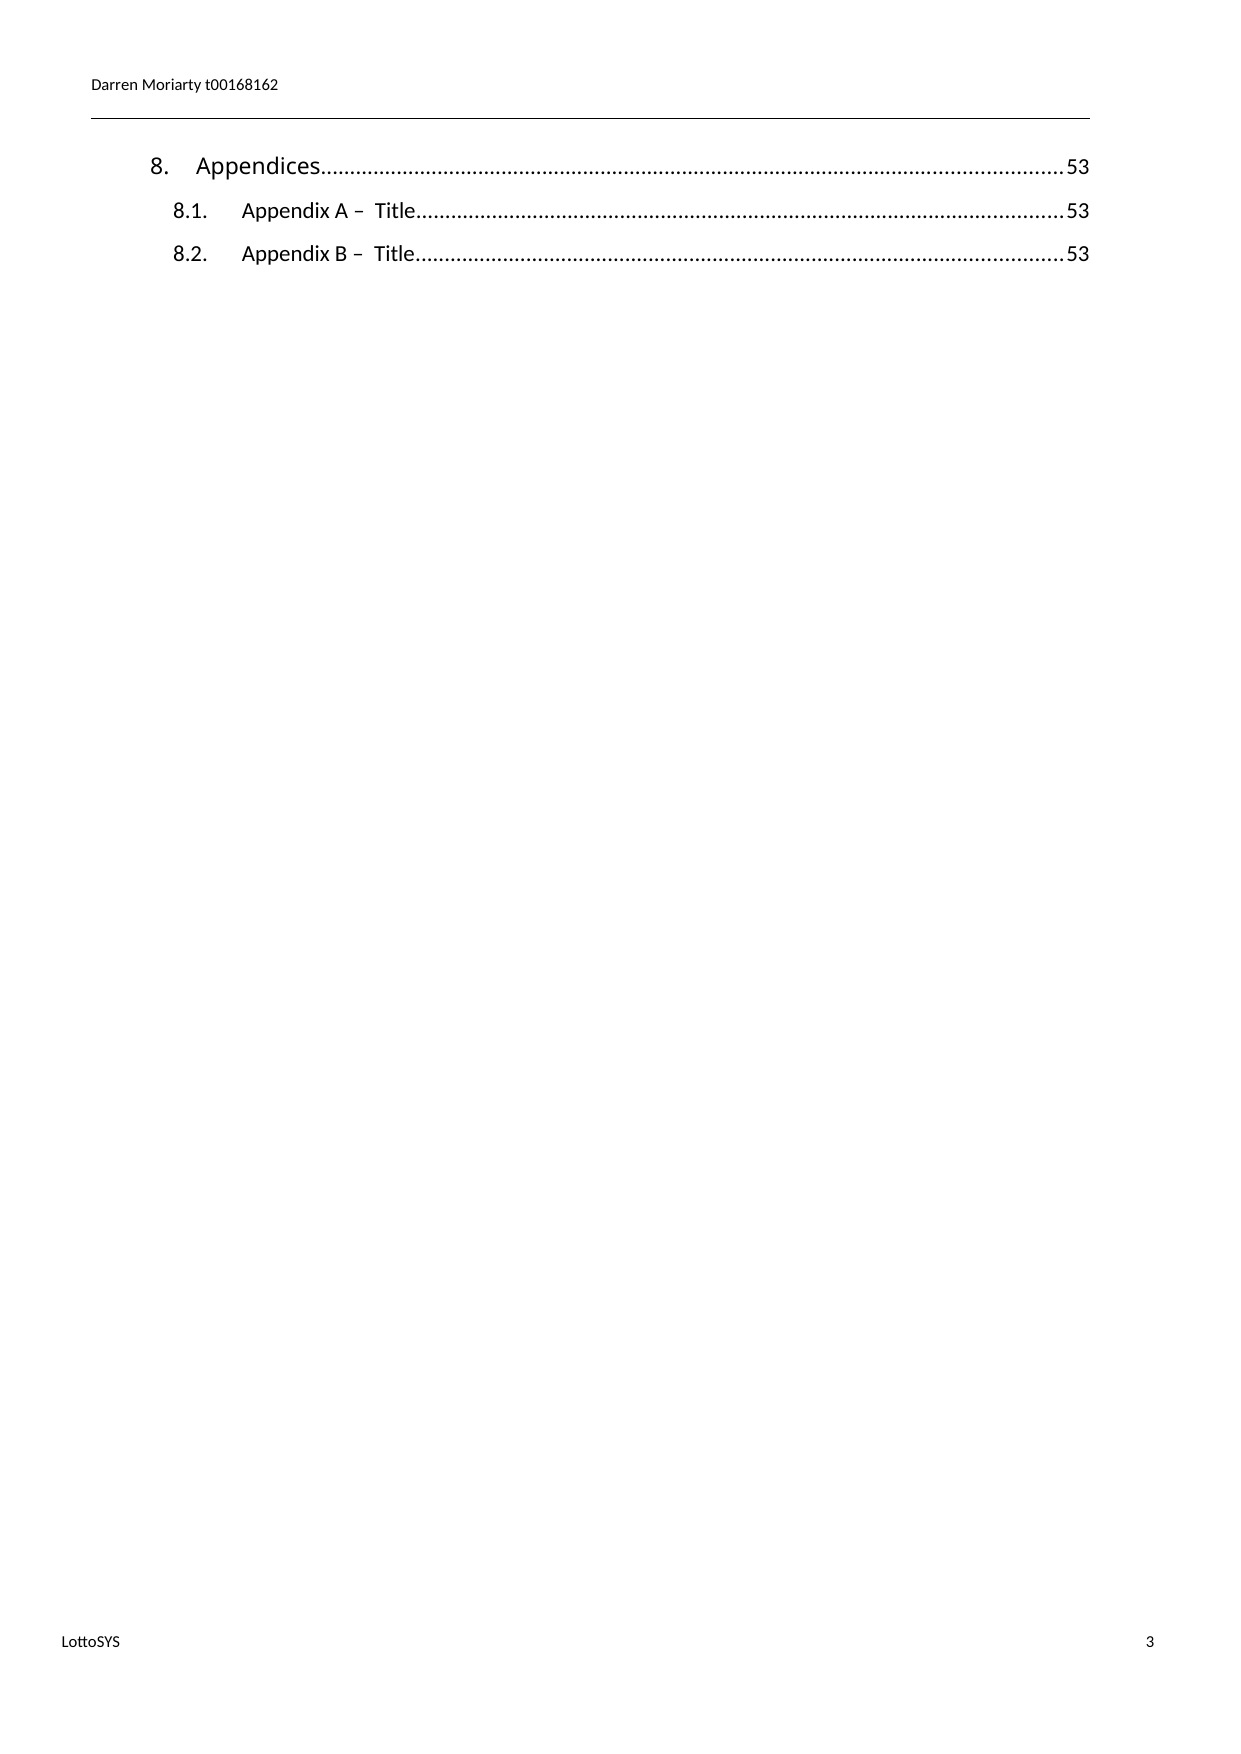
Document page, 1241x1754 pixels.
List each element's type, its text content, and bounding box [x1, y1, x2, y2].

text 8.1. Appendix A – Title 53 [173, 197, 1090, 224]
text 8.2. Appendix B – Title 53 [173, 239, 1090, 267]
text 8. Appendices 53 [150, 150, 1090, 181]
